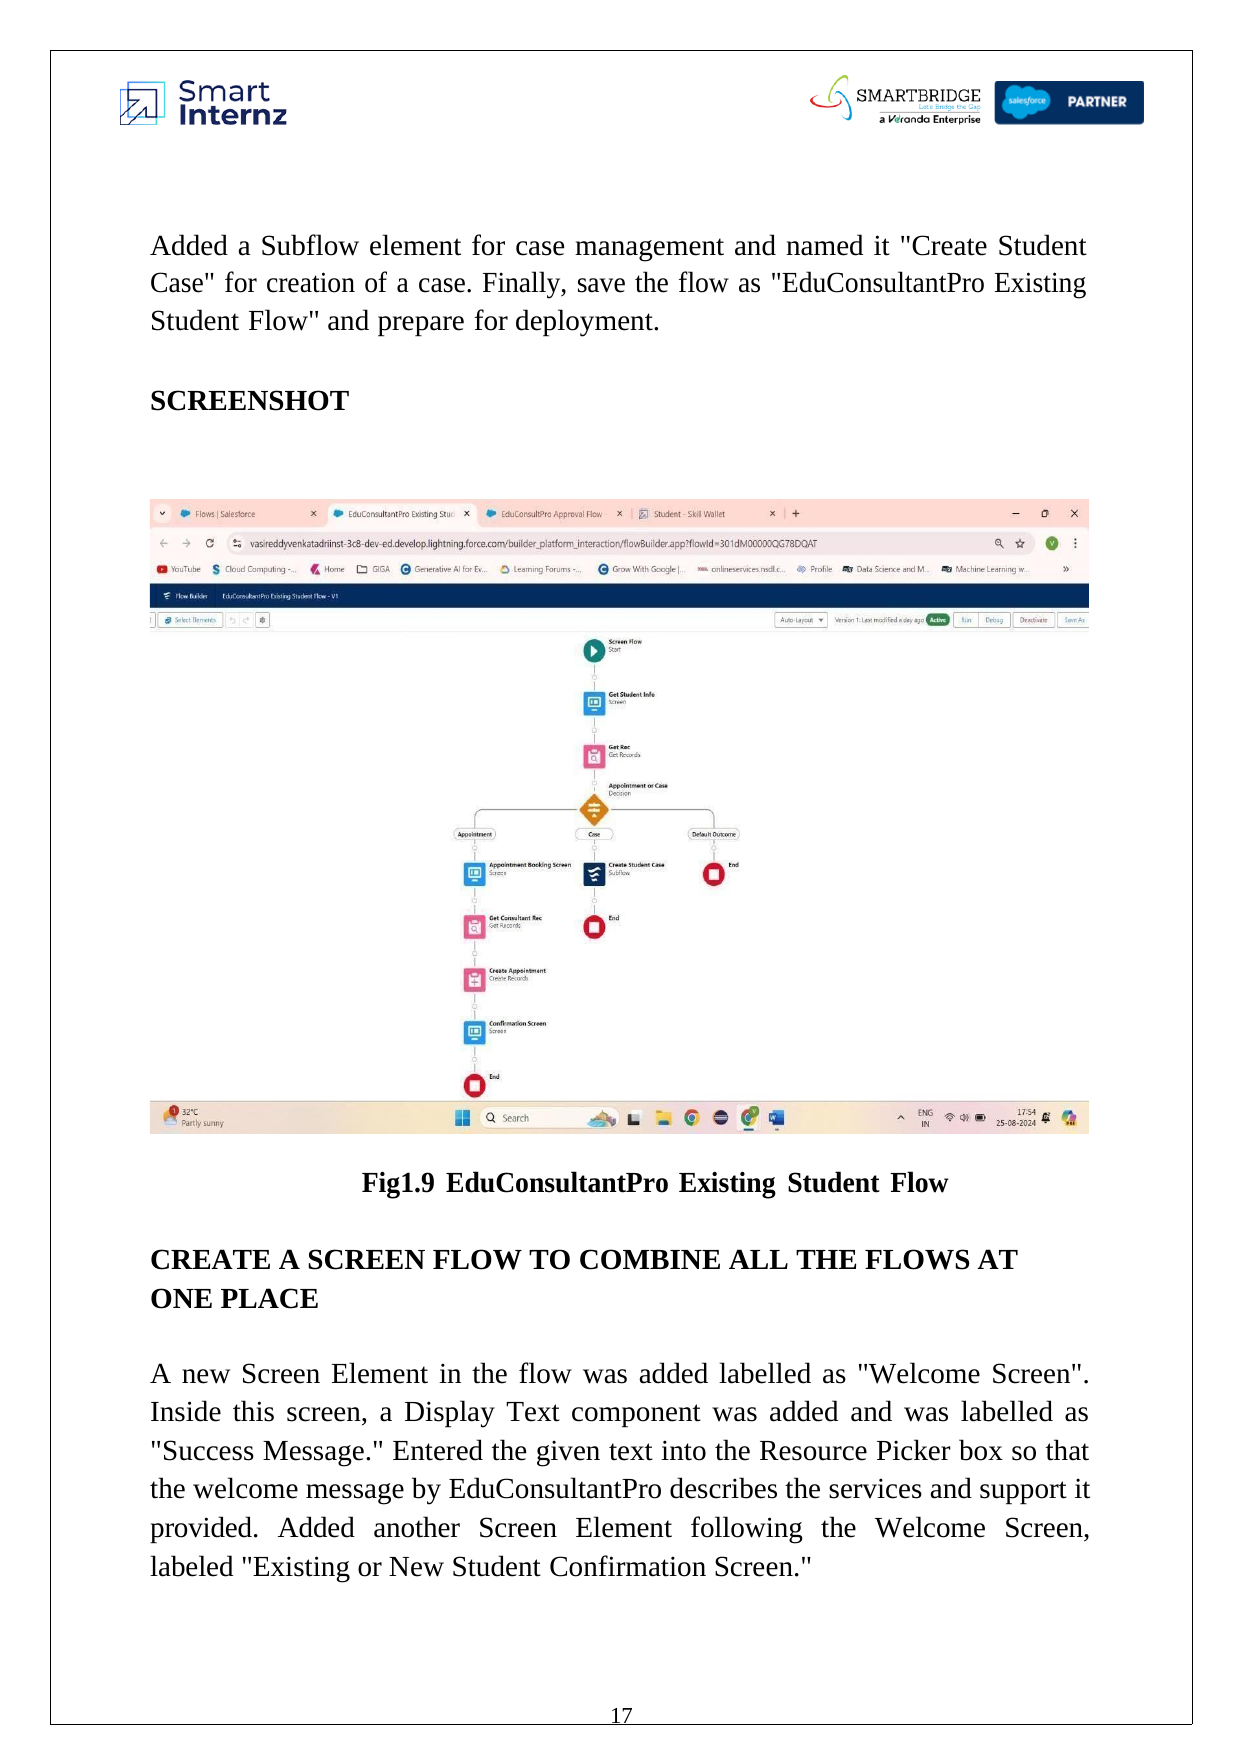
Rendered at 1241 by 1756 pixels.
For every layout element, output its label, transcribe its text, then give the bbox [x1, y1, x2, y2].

picture [809, 75, 981, 125]
picture [120, 80, 287, 125]
subtitle CREATE A SCREEN FLOW TO COMBINE ALL THE FLOWS AT ONE PLACE [150, 1242, 1085, 1314]
subtitle SCREENSHOT [150, 383, 1157, 416]
picture [149, 499, 1089, 1134]
text Added a Subflow element for case management and named it "Create Student Case" for creation of a case. Finally, save the flow as "EduConsultantPro Existing Student Flow" and prepare for deployment. [150, 228, 1088, 337]
text Fig1.9 EduConsultantPro Existing Student Flow [355, 1166, 955, 1199]
picture [994, 81, 1144, 125]
text A new Screen Element in the flow was added labelled as "Welcome Screen". Inside this screen, a Display Text component was added and was labelled as "Success Message." Entered the given text into the Resource Picker box so that the welcome message by EduConsultantPro describes the services and support it provided. Added another Screen Element following the Welcome Screen, labeled "Existing or New Student Confirmation Screen." [150, 1356, 1091, 1582]
